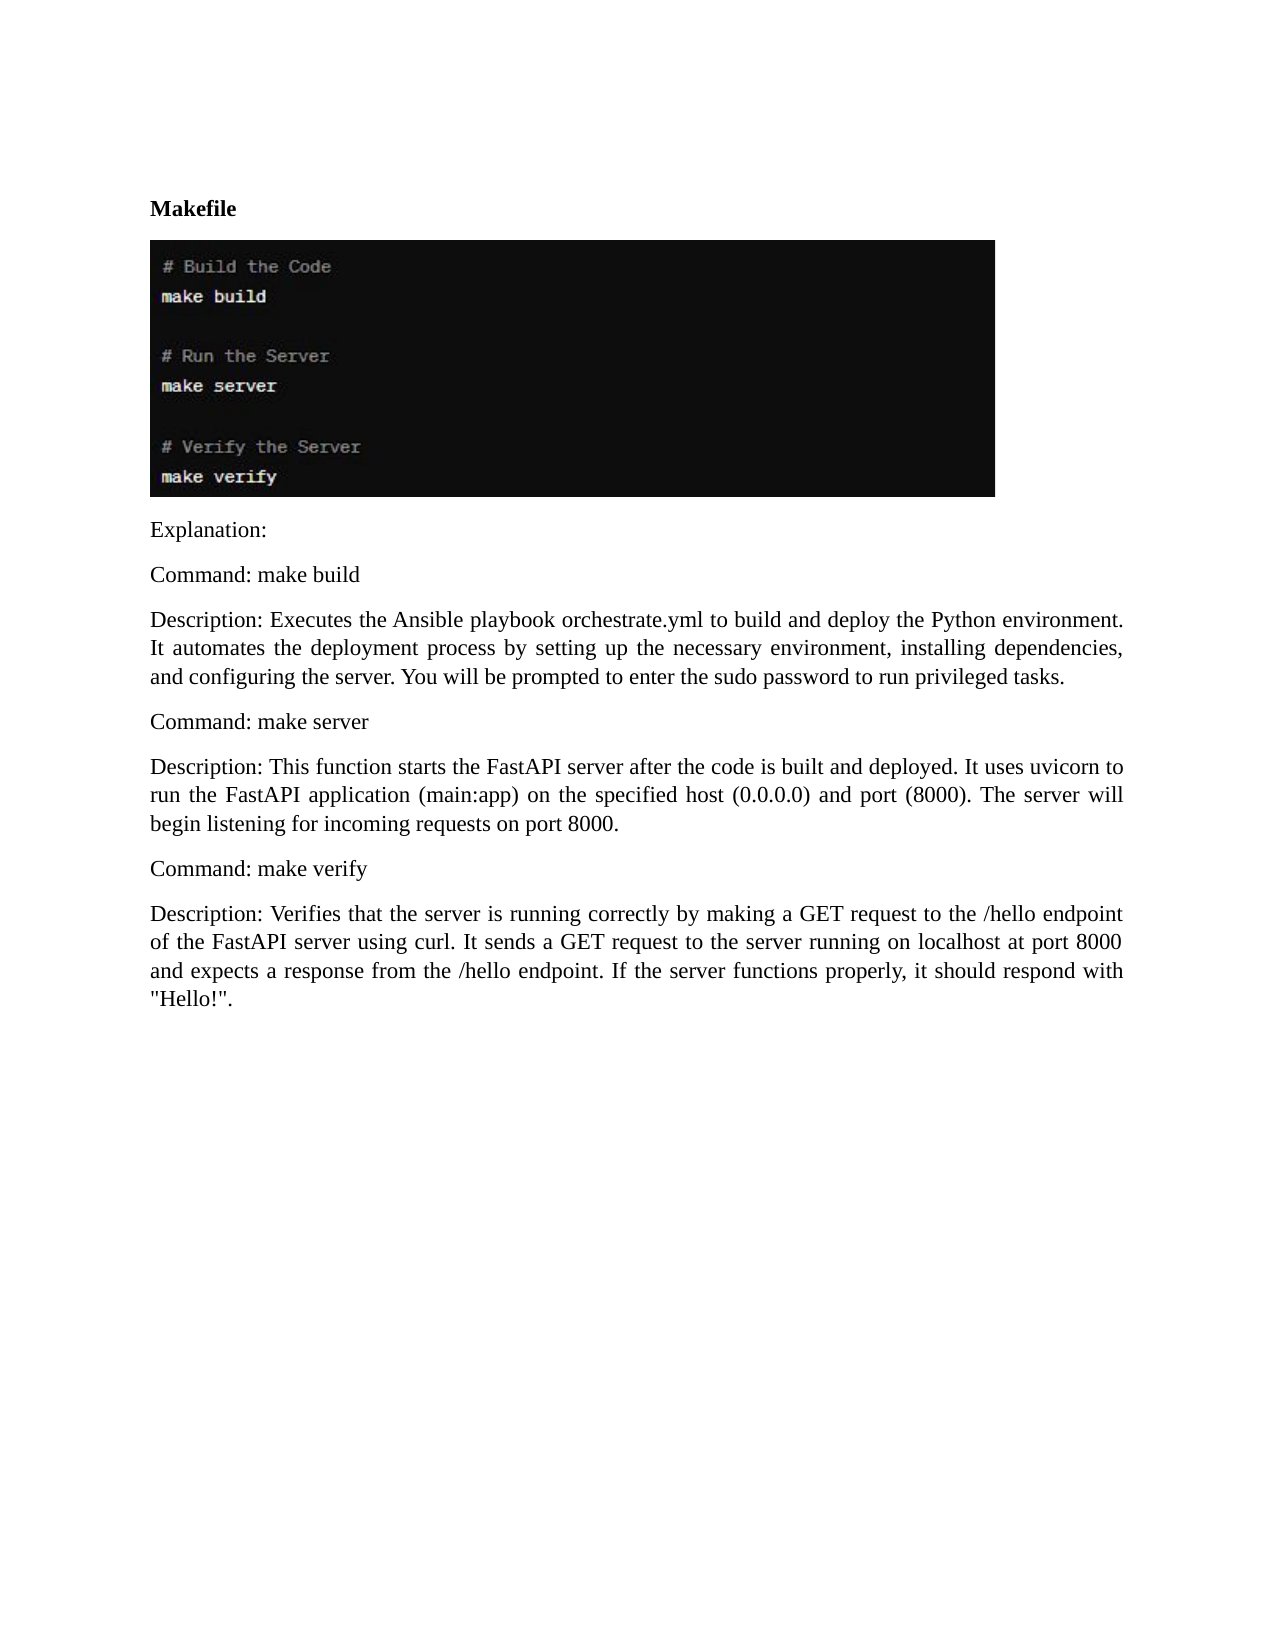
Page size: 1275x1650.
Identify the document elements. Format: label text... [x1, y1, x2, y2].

text Description: This function starts the FastAPI server after the code is built and deployed. It uses uvicorn to run the FastAPI application (main:app) on the specified host (0.0.0.0) and port (8000). The server will begin listening for incoming requests on port 8000. [150, 753, 1125, 836]
text Explanation: [150, 516, 1125, 542]
text Command: make server [150, 708, 1125, 734]
text Description: Executes the Ansible playbook orchestrate.yml to build and deploy the Python environment. It automates the deployment process by setting up the necessary environment, installing dependencies, and configuring the server. You will be prompted to enter the sudo password to run privileged tasks. [150, 606, 1125, 689]
text Command: make verify [150, 855, 1125, 881]
text Description: Verifies that the server is running correctly by making a GET request to the /hello endpoint of the FastAPI server using curl. It sends a GET request to the server running on localhost at port 8000 and expects a response from the /hello endpoint. If the server functions properly, it should respond with "Hello!". [150, 900, 1125, 1012]
text Makefile [150, 195, 1125, 221]
text Command: make build [150, 561, 1125, 587]
picture [150, 240, 996, 497]
